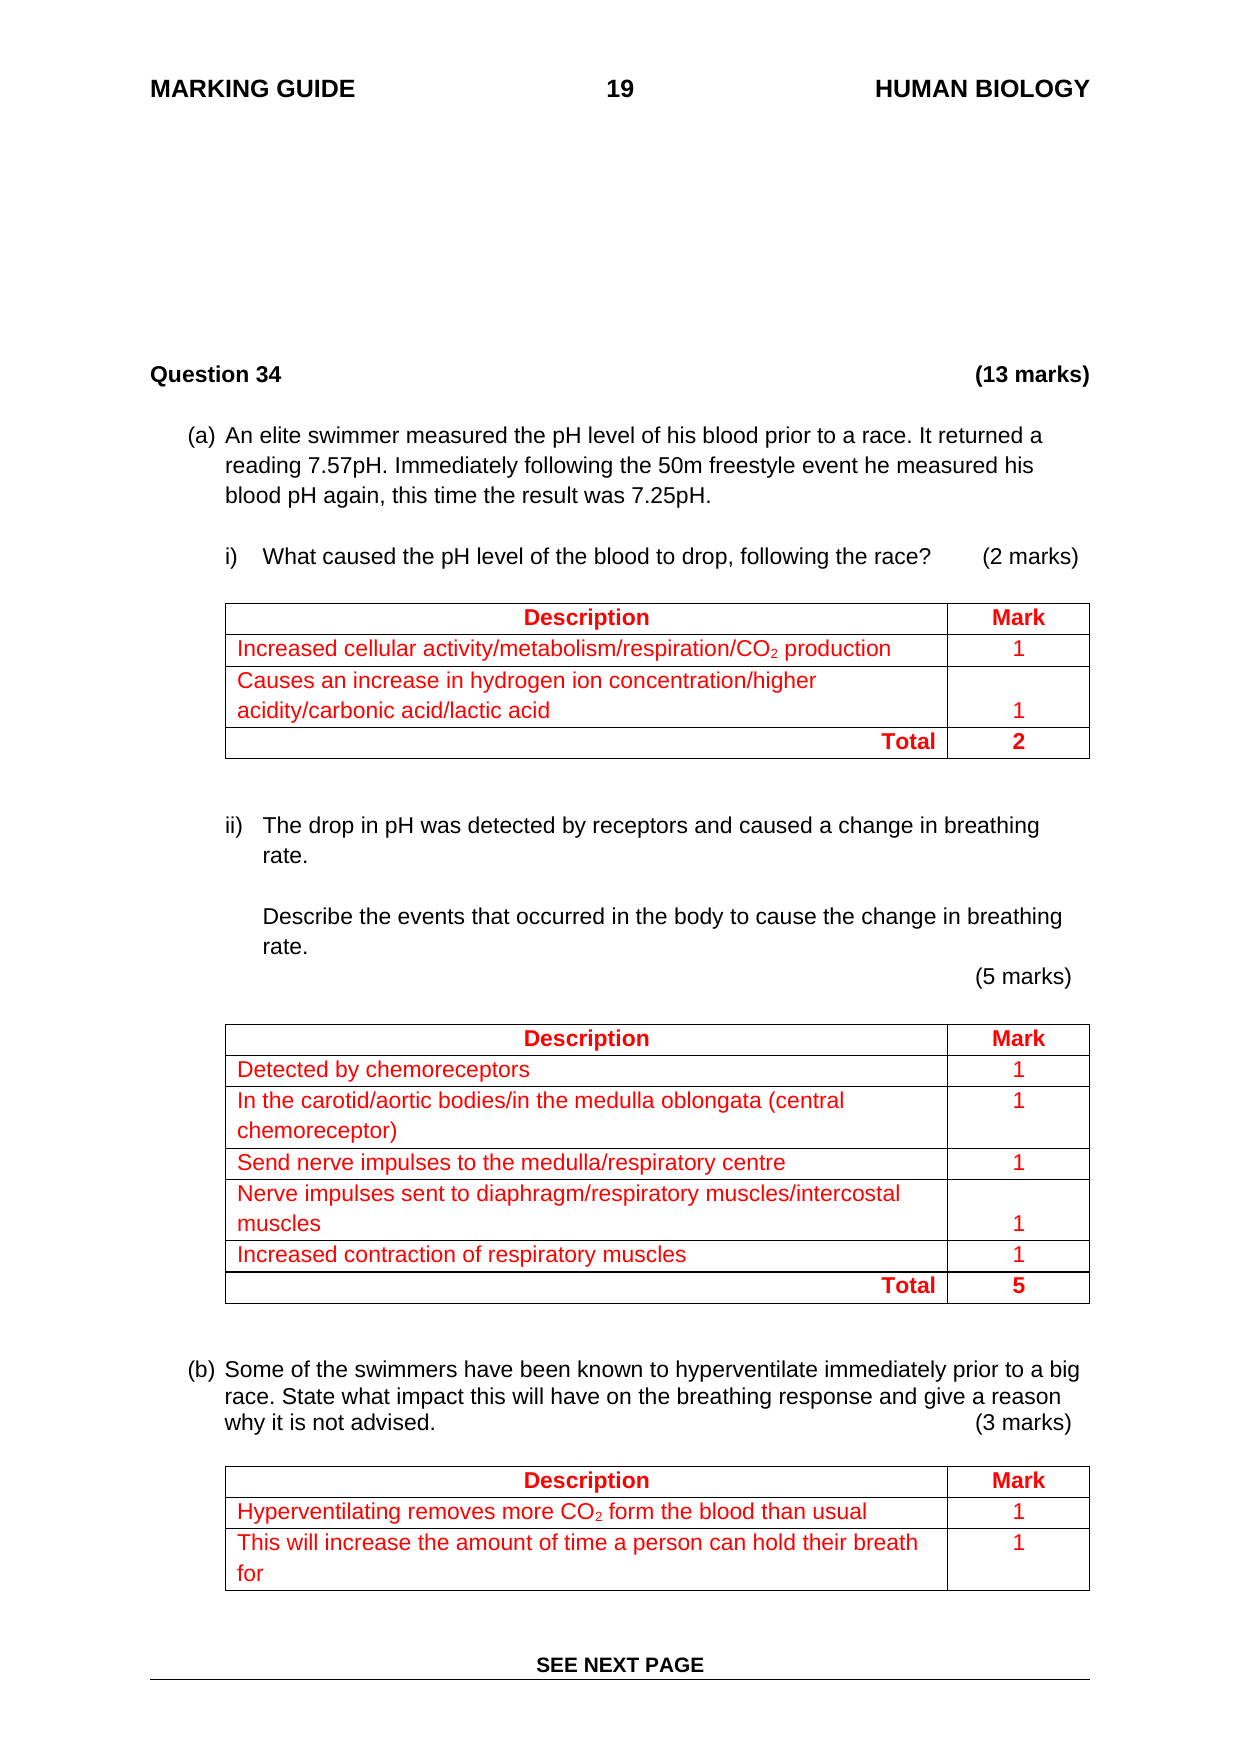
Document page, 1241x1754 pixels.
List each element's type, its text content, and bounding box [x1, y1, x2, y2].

table_header Mark [948, 1467, 1089, 1497]
table_cell 1 [948, 667, 1089, 727]
table_cell Causes an increase in hydrogen ion concentration/higher acidity/carbonic acid/lactic acid [226, 667, 947, 727]
table_cell Detected by chemoreceptors [226, 1056, 947, 1086]
text Describe the events that occurred in the body to cause the change in breathing rate. (5 marks) [262, 903, 1090, 989]
list An elite swimmer measured the pH level of his blood prior to a race. It returned a reading 7.57pH. Immediately following the 50m freestyle event he measured his blood pH again, this time the result was 7.25pH. [187, 422, 1090, 509]
table_cell Hyperventilating removes more CO2 form the blood than usual [226, 1498, 947, 1528]
table_header Description [226, 1467, 947, 1497]
table_header Mark [948, 604, 1089, 634]
table_cell Total [226, 1273, 947, 1303]
table_header Description [226, 604, 947, 634]
table_cell 1 [948, 1180, 1089, 1240]
list Some of the swimmers have been known to hyperventilate immediately prior to a big race. State what impact this will have on the breathing response and give a reason why it is not advised. (3 marks) [187, 1356, 1090, 1436]
table_header Description [226, 1025, 947, 1055]
table_cell Total [226, 728, 947, 758]
table_header Mark [948, 1025, 1089, 1055]
table_cell 2 [948, 728, 1089, 758]
table_cell Increased contraction of respiratory muscles [226, 1241, 947, 1271]
table_cell Send nerve impulses to the medulla/respiratory centre [226, 1149, 947, 1179]
list What caused the pH level of the blood to drop, following the race? (2 marks) [225, 543, 1090, 569]
table_cell 1 [948, 1241, 1089, 1271]
table_cell 1 [948, 1529, 1089, 1590]
text Question 34 (13 marks) [150, 361, 1090, 388]
table_cell 1 [948, 635, 1089, 666]
table_cell 1 [948, 1498, 1089, 1528]
table_cell 1 [948, 1149, 1089, 1179]
table_cell 1 [948, 1087, 1089, 1147]
table_cell This will increase the amount of time a person can hold their breath for [226, 1529, 947, 1590]
table_cell In the carotid/aortic bodies/in the medulla oblongata (central chemoreceptor) [226, 1087, 947, 1147]
table_cell Increased cellular activity/metabolism/respiration/CO2 production [226, 635, 947, 666]
table_cell 1 [948, 1056, 1089, 1086]
list The drop in pH was detected by receptors and caused a change in breathing rate. [225, 812, 1090, 869]
table_cell 5 [948, 1273, 1089, 1303]
table_cell Nerve impulses sent to diaphragm/respiratory muscles/intercostal muscles [226, 1180, 947, 1240]
